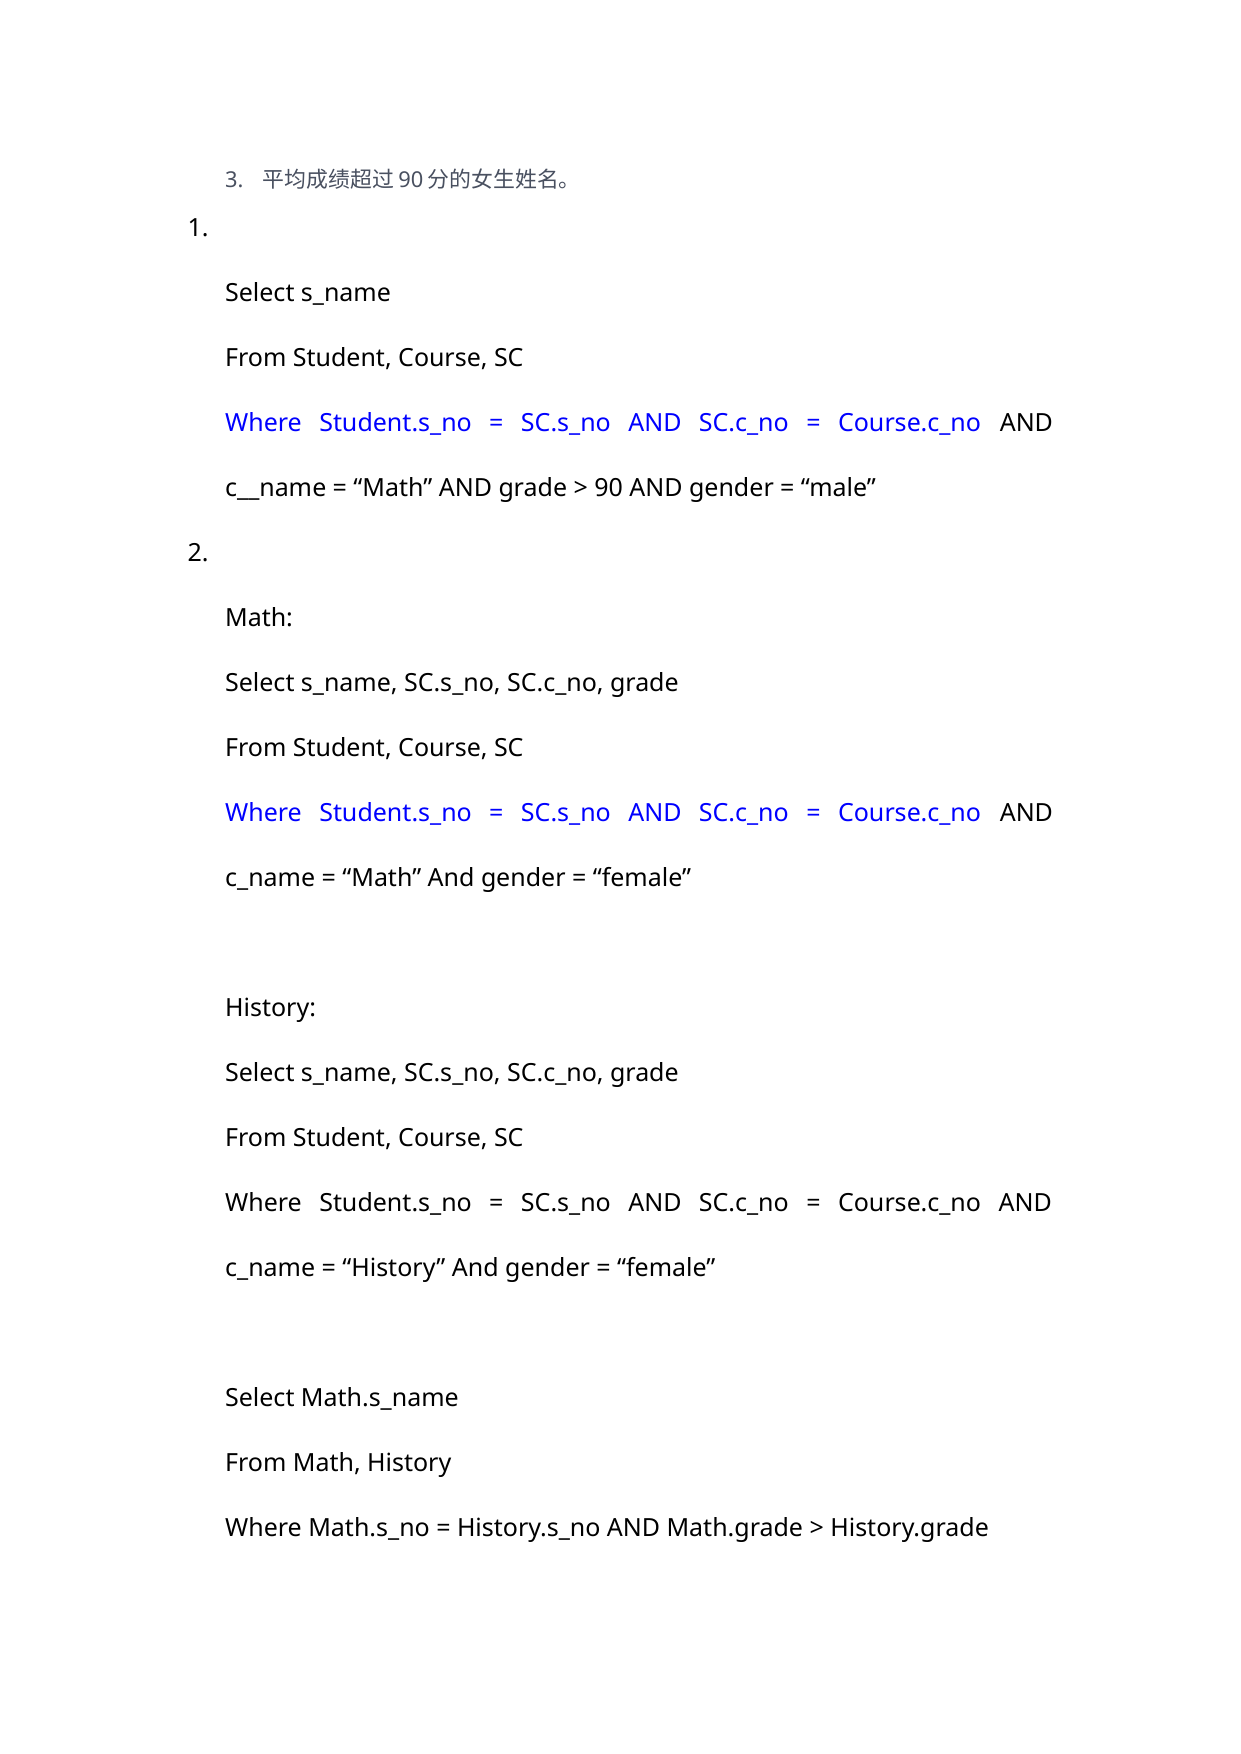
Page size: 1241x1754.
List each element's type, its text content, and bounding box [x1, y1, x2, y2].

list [187, 519, 1053, 1559]
list 平均成绩超过90分的女生姓名。 [225, 162, 1053, 194]
list Select s_name From Student, Course, SC Where Student.s_no = SC.s_no AND SC.c_no = Course.c_no AND c__name = “Math” AND grade > 90 AND gender = “male” [187, 194, 1053, 519]
